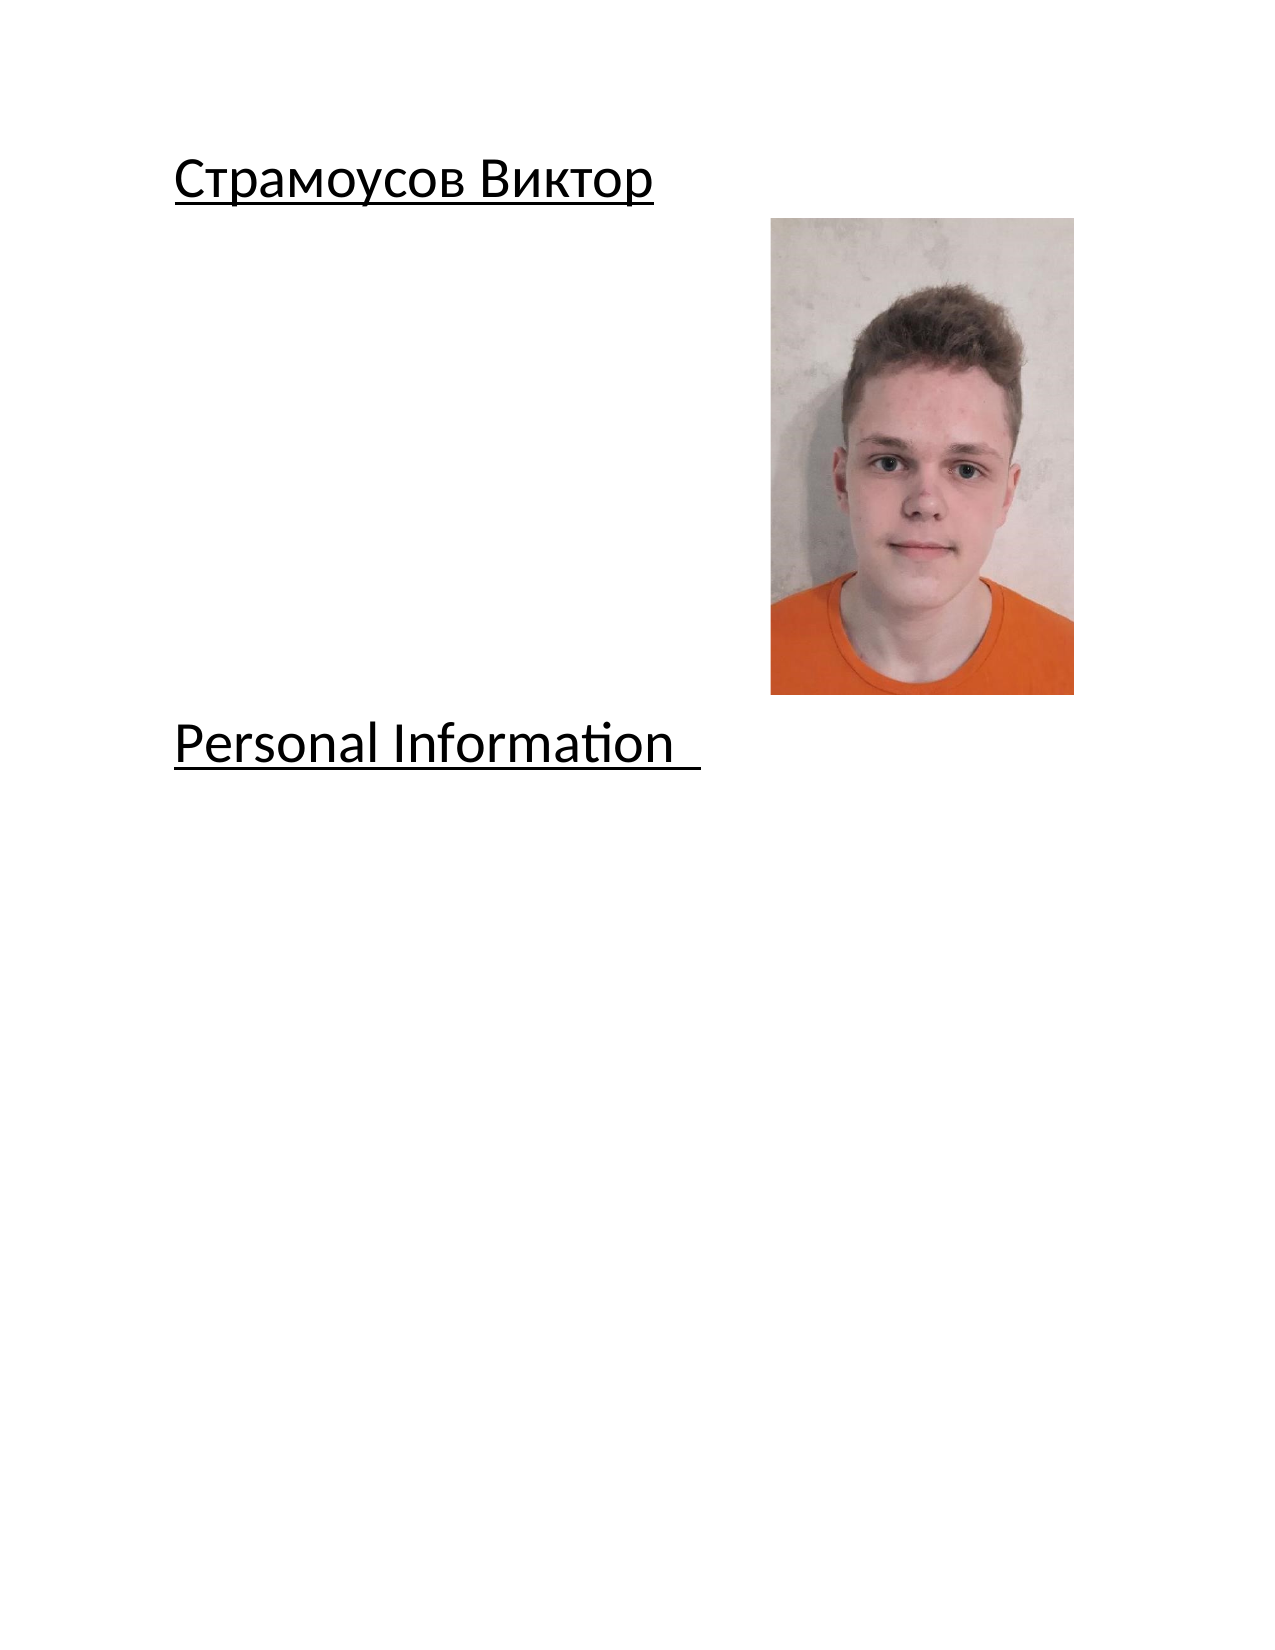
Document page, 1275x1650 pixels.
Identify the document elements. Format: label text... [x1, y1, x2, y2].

subtitle Страмоусов Виктор [174, 141, 1074, 212]
picture [770, 218, 1074, 695]
subtitle Personal Information [174, 706, 1074, 777]
